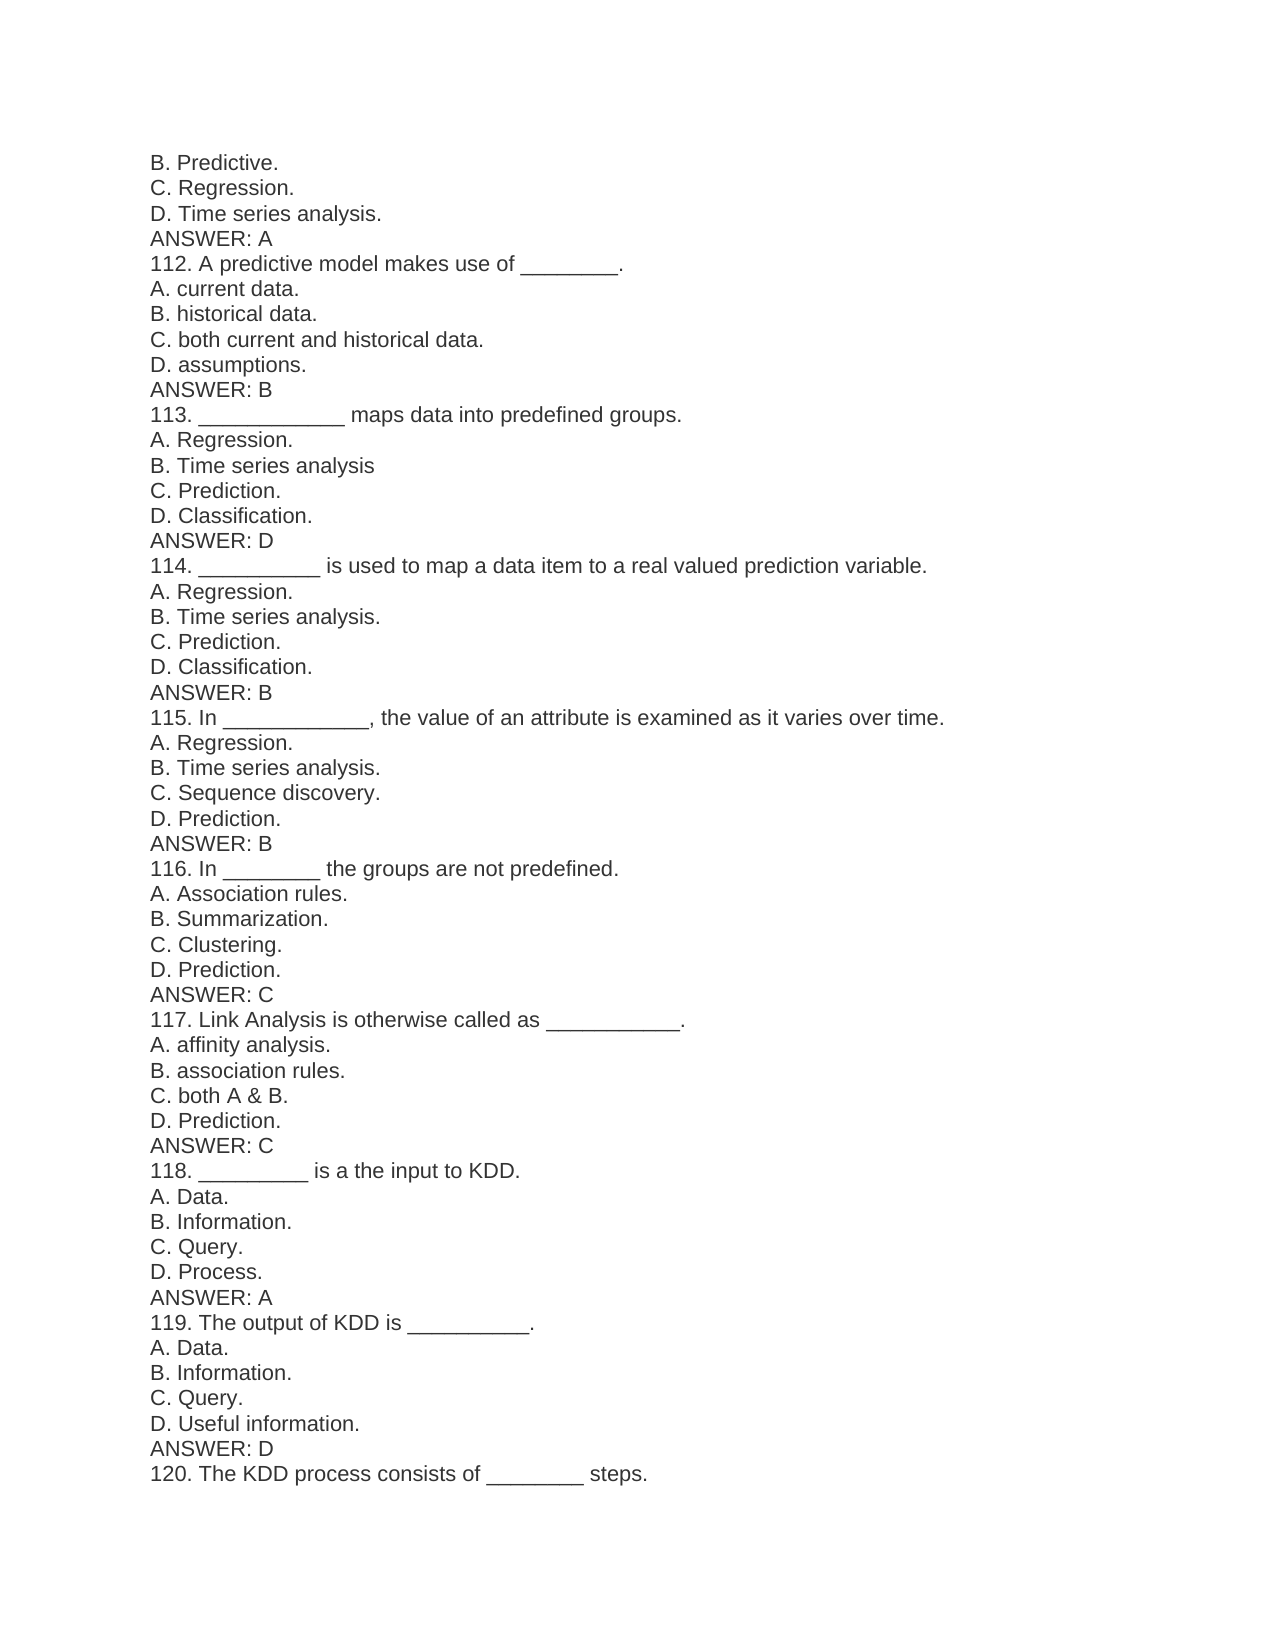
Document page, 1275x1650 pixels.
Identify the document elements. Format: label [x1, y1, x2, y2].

text [150, 150, 1125, 1486]
